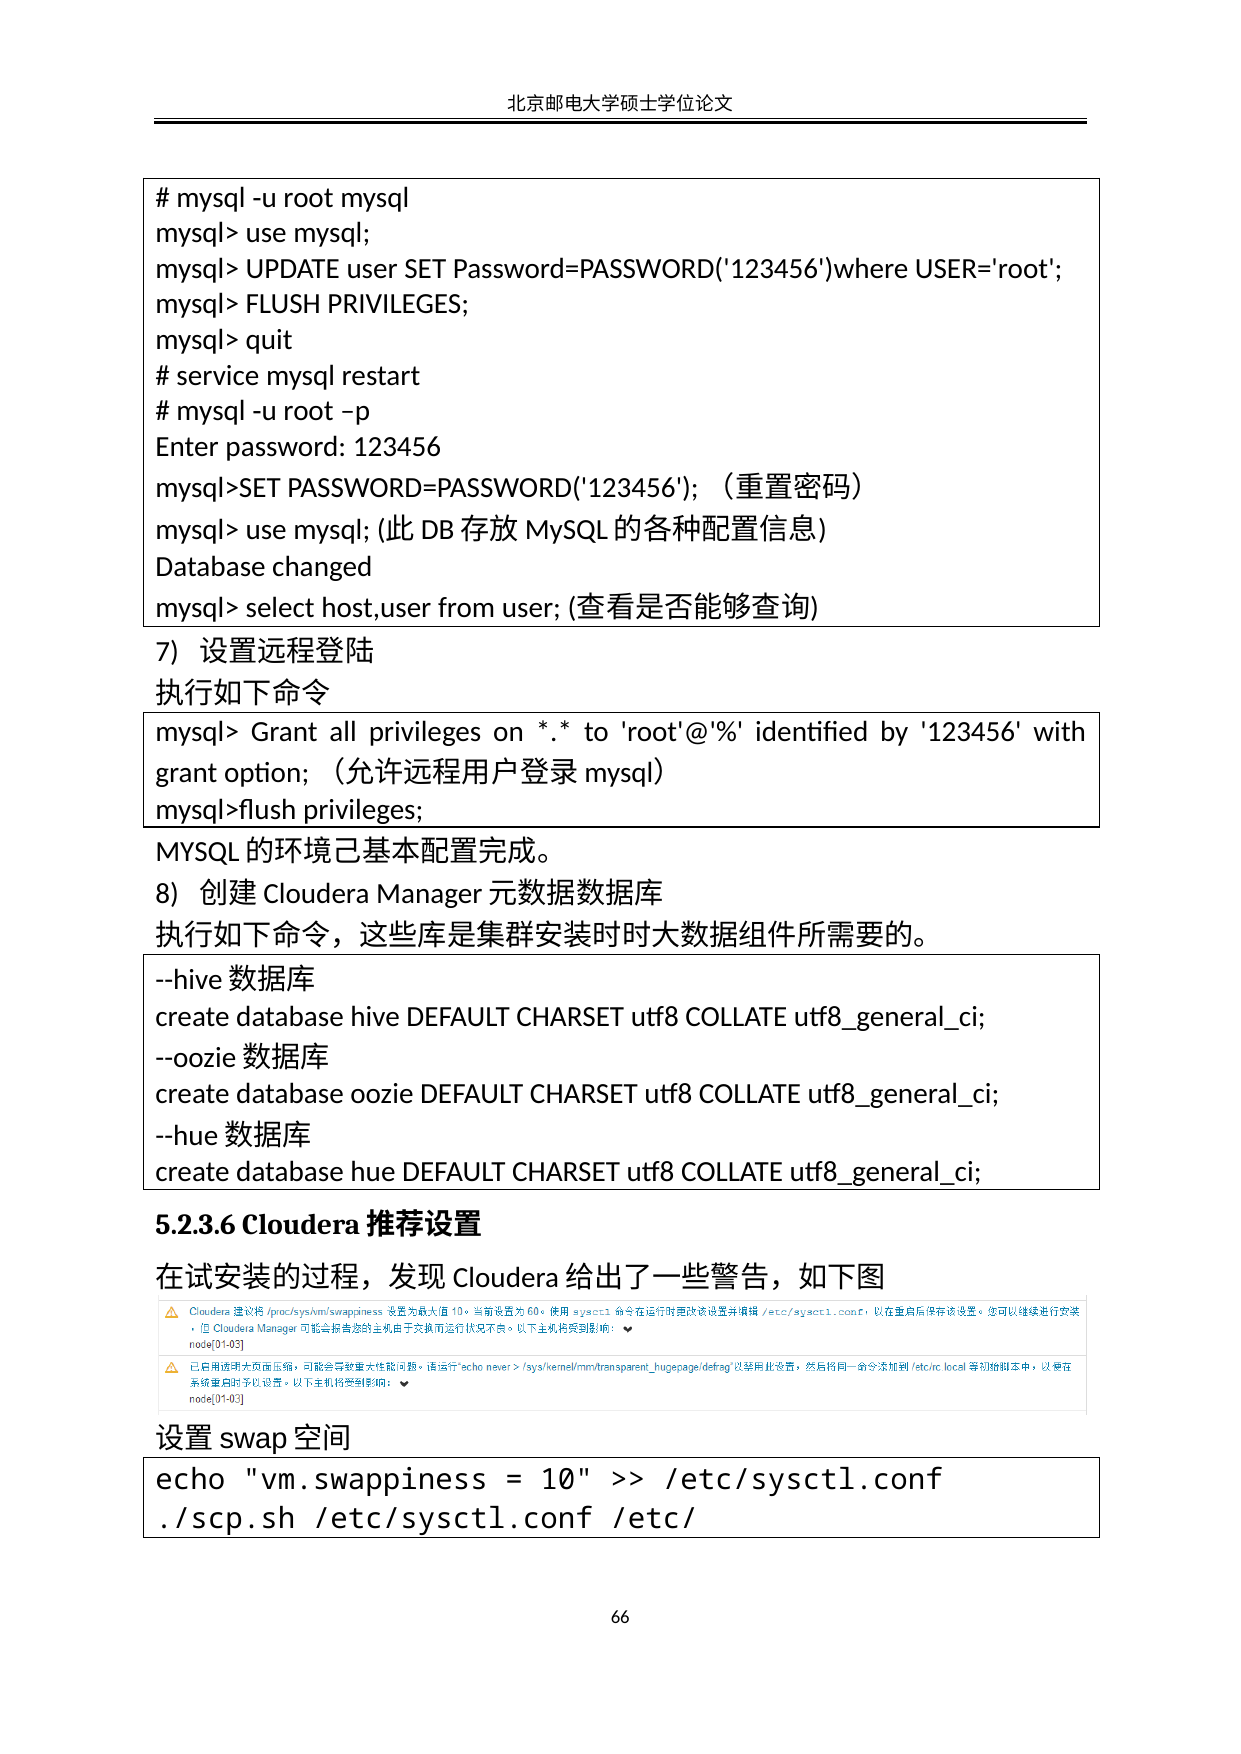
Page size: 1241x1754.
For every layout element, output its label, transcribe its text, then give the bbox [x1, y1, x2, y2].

list 设置远程登陆 [155, 627, 1085, 669]
table_header echo "vm.swappiness = 10" >> /etc/sysctl.conf ./scp.sh /etc/sysctl.conf /etc/ [144, 1458, 1099, 1537]
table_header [144, 179, 1099, 626]
text MYSQL的环境己基本配置完成。 [155, 828, 1085, 870]
list 创建Cloudera Manager元数据数据库 [155, 870, 1085, 912]
text 执行如下命令，这些库是集群安装时时大数据组件所需要的。 [155, 912, 1085, 954]
text 在试安装的过程，发现Cloudera给出了一些警告，如下图 [155, 1253, 1085, 1295]
text 执行如下命令 [155, 669, 1085, 712]
table_header --hive数据库 create database hive DEFAULT CHARSET utf8 COLLATE utf8_general_ci; --oozie数据库 create database oozie DEFAULT CHARSET utf8 COLLATE utf8_general_ci; --hue数据库 create database hue DEFAULT CHARSET utf8 COLLATE utf8_general_ci; [144, 955, 1099, 1189]
picture [155, 1295, 1089, 1415]
text 设置swap空间 [155, 1415, 1085, 1457]
subtitle 5.2.3.6 Cloudera推荐设置 [155, 1201, 1085, 1243]
table_header mysql> Grant all privileges on *.* to 'root'@'%' identified by '123456' with grant option; （允许远程用户登录mysql） mysql>flush privileges; [144, 713, 1099, 826]
